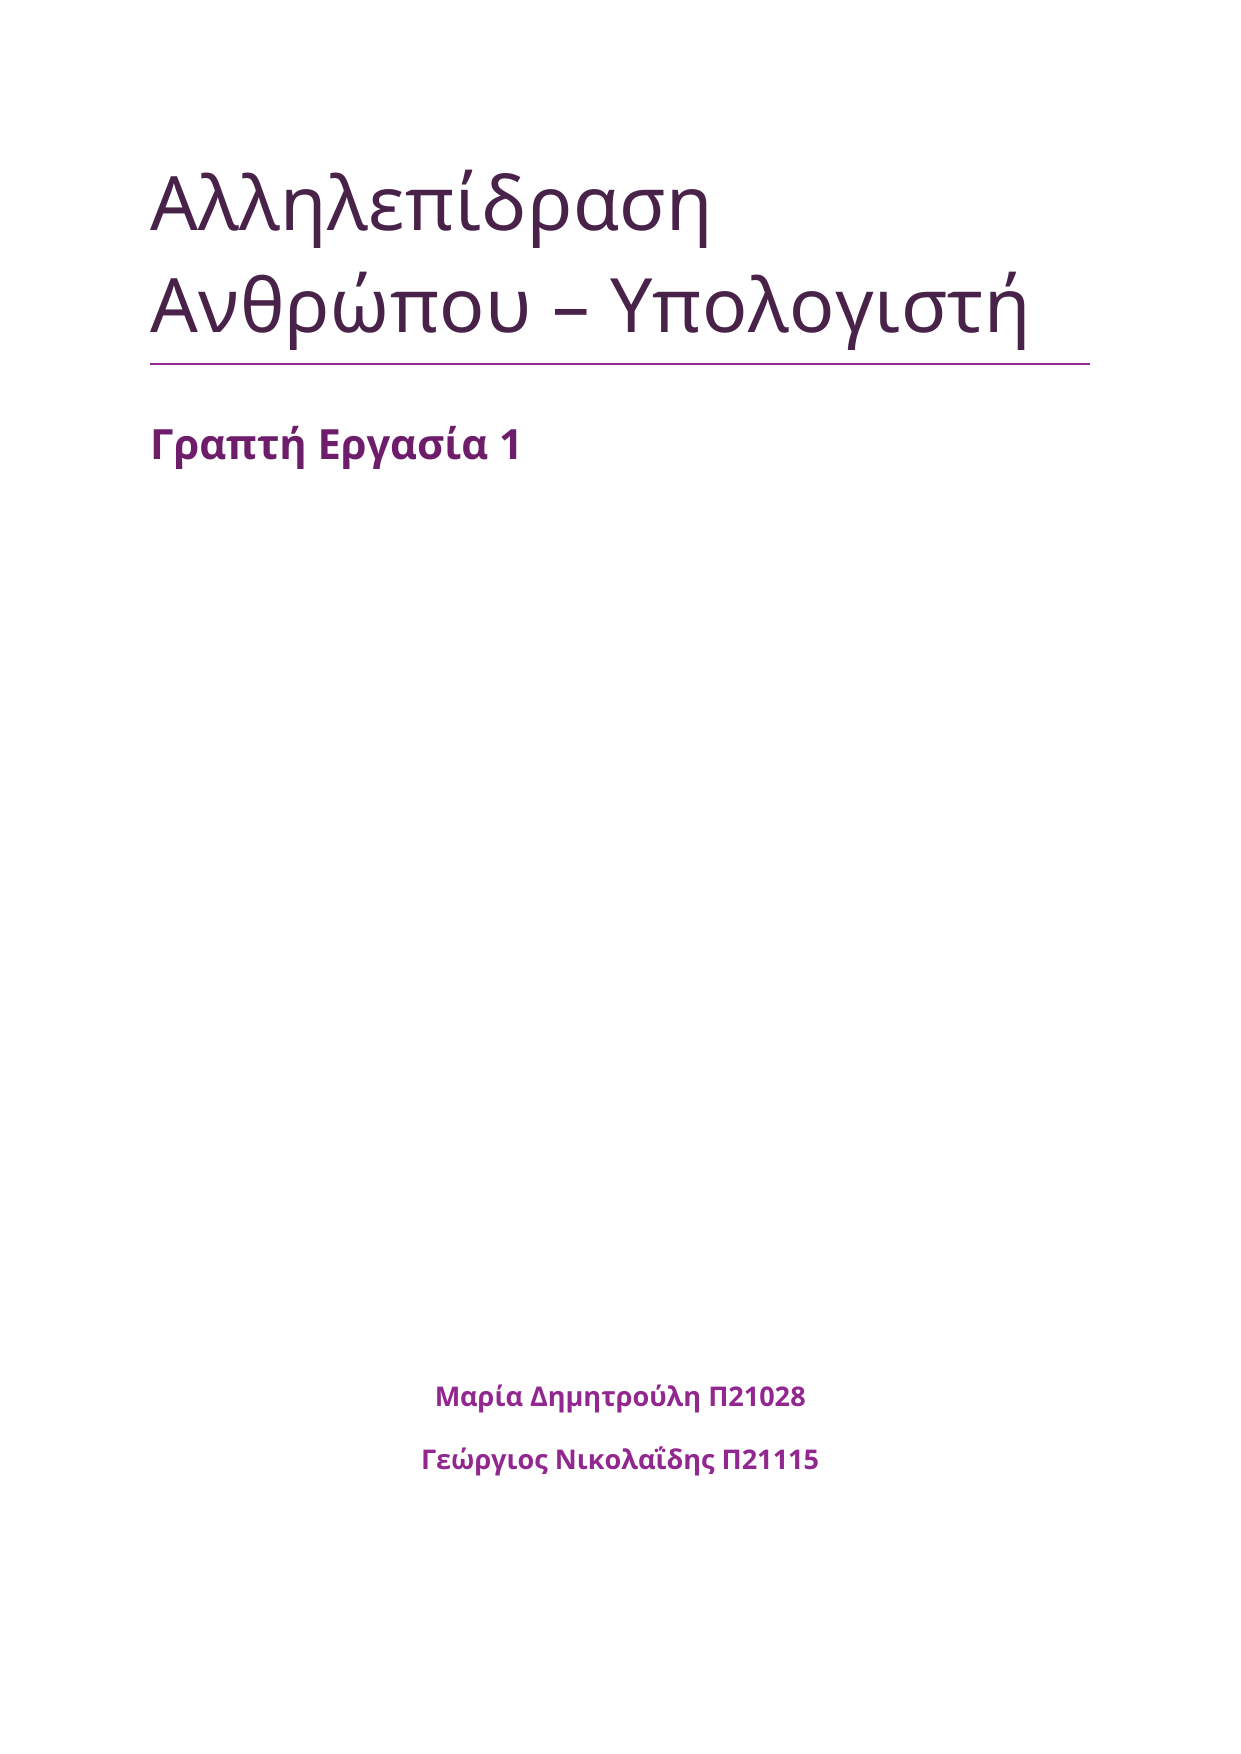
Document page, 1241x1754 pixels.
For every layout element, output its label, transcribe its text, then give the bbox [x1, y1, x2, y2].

subtitle Μαρία Δημητρούλη Π21028 [150, 1377, 1090, 1414]
subtitle Γραπτή Εργασία 1 [150, 415, 1090, 472]
title Αλληλεπίδραση Ανθρώπου – Υπολογιστή [150, 150, 1090, 363]
subtitle Γεώργιος Νικολαΐδης Π21115 [150, 1441, 1090, 1477]
